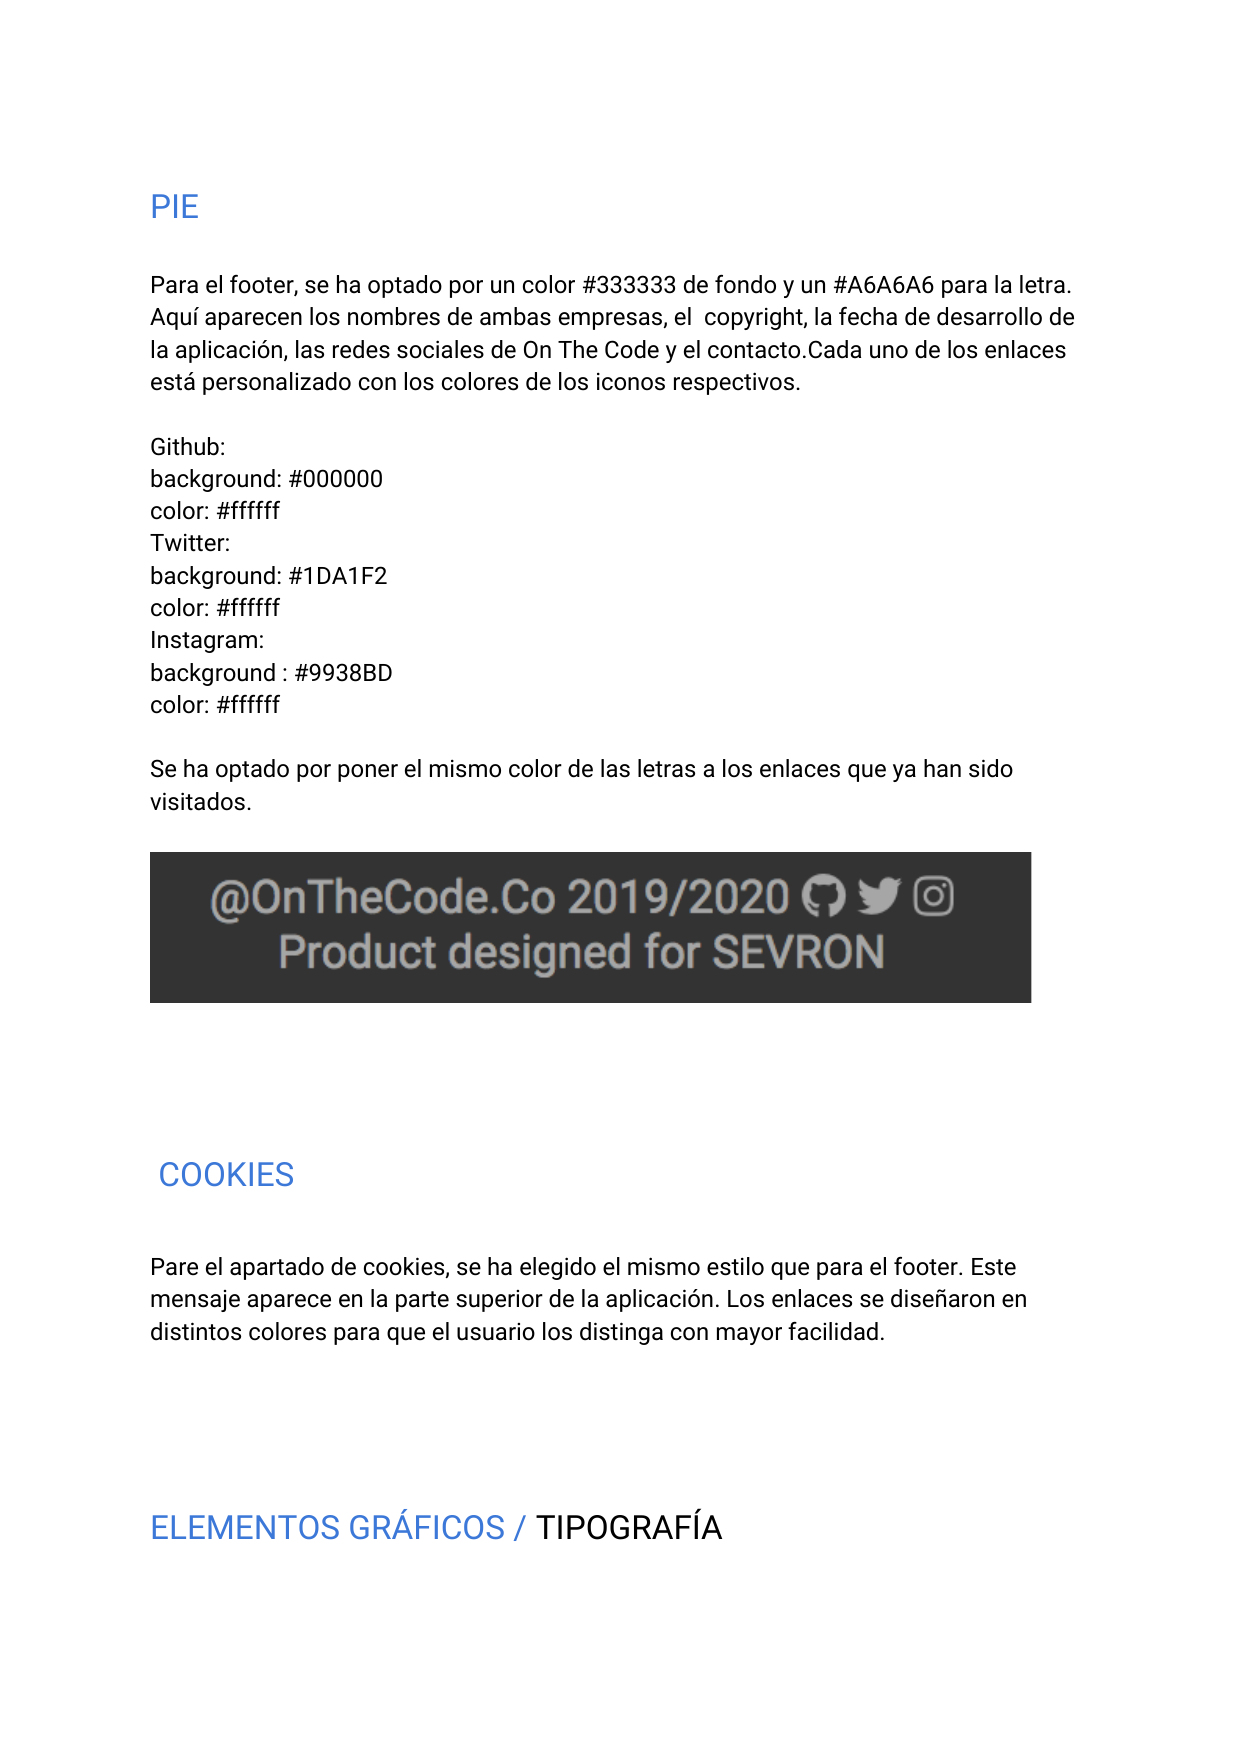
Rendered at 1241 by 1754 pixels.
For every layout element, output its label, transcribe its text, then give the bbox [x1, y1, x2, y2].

picture [150, 852, 1032, 1003]
text Aquí aparecen los nombres de ambas empresas, el copyright, la fecha de desarrollo de la aplicación, las redes sociales de On The Code y el contacto.Cada uno de los enlaces está personalizado con los colores de los iconos respectivos. [150, 304, 1090, 396]
text Se ha optado por poner el mismo color de las letras a los enlaces que ya han sido visitados. [150, 756, 1090, 816]
text color: #ffffff [150, 497, 1090, 526]
text Pare el apartado de cookies, se ha elegido el mismo estilo que para el footer. Este mensaje aparece en la parte superior de la aplicación. Los enlaces se diseñaron en distintos colores para que el usuario los distinga con mayor facilidad. [150, 1253, 1090, 1346]
text Github: [150, 433, 1090, 461]
text Para el footer, se ha optado por un color #333333 de fondo y un #A6A6A6 para la letra. [150, 271, 1090, 299]
text background: #1DA1F2 [150, 562, 1090, 590]
text background: #000000 [150, 465, 1090, 493]
subtitle ELEMENTOS GRÁFICOS / TIPOGRAFÍA [150, 1509, 1090, 1548]
text color: #ffffff [150, 594, 1090, 622]
text background : #9938BD [150, 659, 1090, 687]
text Twitter: [150, 530, 1090, 558]
subtitle COOKIES [150, 1155, 1090, 1194]
text color: #ffffff [150, 691, 1090, 719]
text Instagram: [150, 627, 1090, 655]
subtitle PIE [150, 187, 1090, 227]
